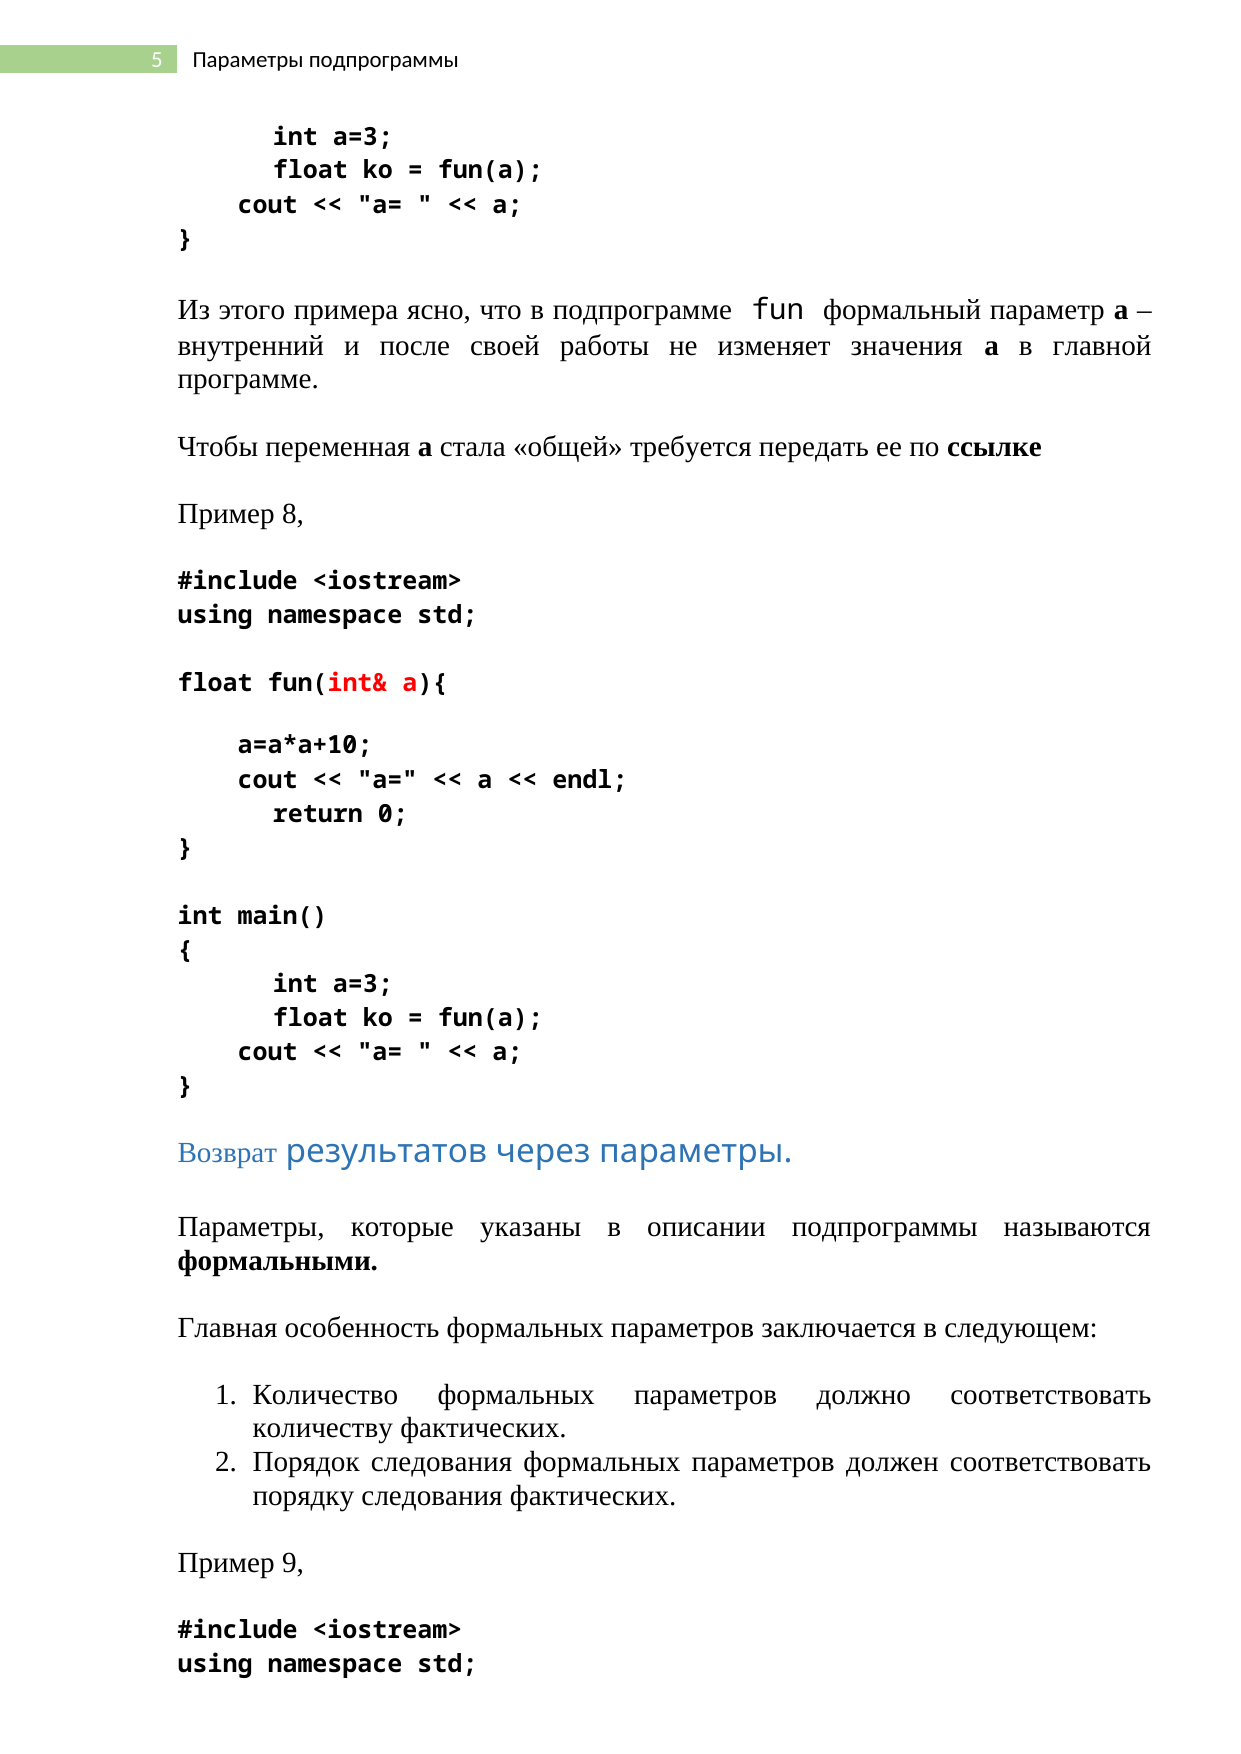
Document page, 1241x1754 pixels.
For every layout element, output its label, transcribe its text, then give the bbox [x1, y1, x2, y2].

text } [177, 220, 1152, 254]
text return 0; [177, 795, 1152, 829]
text Параметры, которые указаны в описании подпрограммы называются формальными. [177, 1209, 1152, 1276]
text #include <iostream> [177, 1612, 1152, 1646]
text using namespace std; [177, 1646, 1152, 1680]
text } [177, 829, 1152, 863]
text float ko = fun(a); [177, 1000, 1152, 1034]
subtitle Возврат результатов через параметры. [177, 1127, 1152, 1172]
text a=a*a+10; [177, 727, 1152, 761]
text Пример 9, [177, 1545, 1152, 1578]
text float ko = fun(a); [177, 152, 1152, 186]
text cout << "a= " << a; [177, 1034, 1152, 1068]
text Чтобы переменная a стала «общей» требуется передать ее по ссылке [177, 429, 1152, 462]
text float fun(int& a){ [177, 665, 1152, 699]
list Порядок следования формальных параметров должен соответствовать порядку следования фактических. [215, 1444, 1152, 1511]
text int a=3; [177, 966, 1152, 1000]
list Количество формальных параметров должно соответствовать количеству фактических. [215, 1377, 1152, 1444]
text int a=3; [177, 118, 1152, 152]
text #include <iostream> [177, 563, 1152, 597]
text int main() [177, 897, 1152, 932]
text cout << "a= " << a; [177, 186, 1152, 220]
text Из этого примера ясно, что в подпрограмме fun формальный параметр a – внутренний и после своей работы не изменяет значения a в главной программе. [177, 288, 1152, 395]
text Главная особенность формальных параметров заключается в следующем: [177, 1310, 1152, 1343]
text using namespace std; [177, 597, 1152, 631]
text Пример 8, [177, 496, 1152, 529]
text } [177, 1068, 1152, 1102]
text cout << "a=" << a << endl; [177, 761, 1152, 795]
text { [177, 932, 1152, 966]
